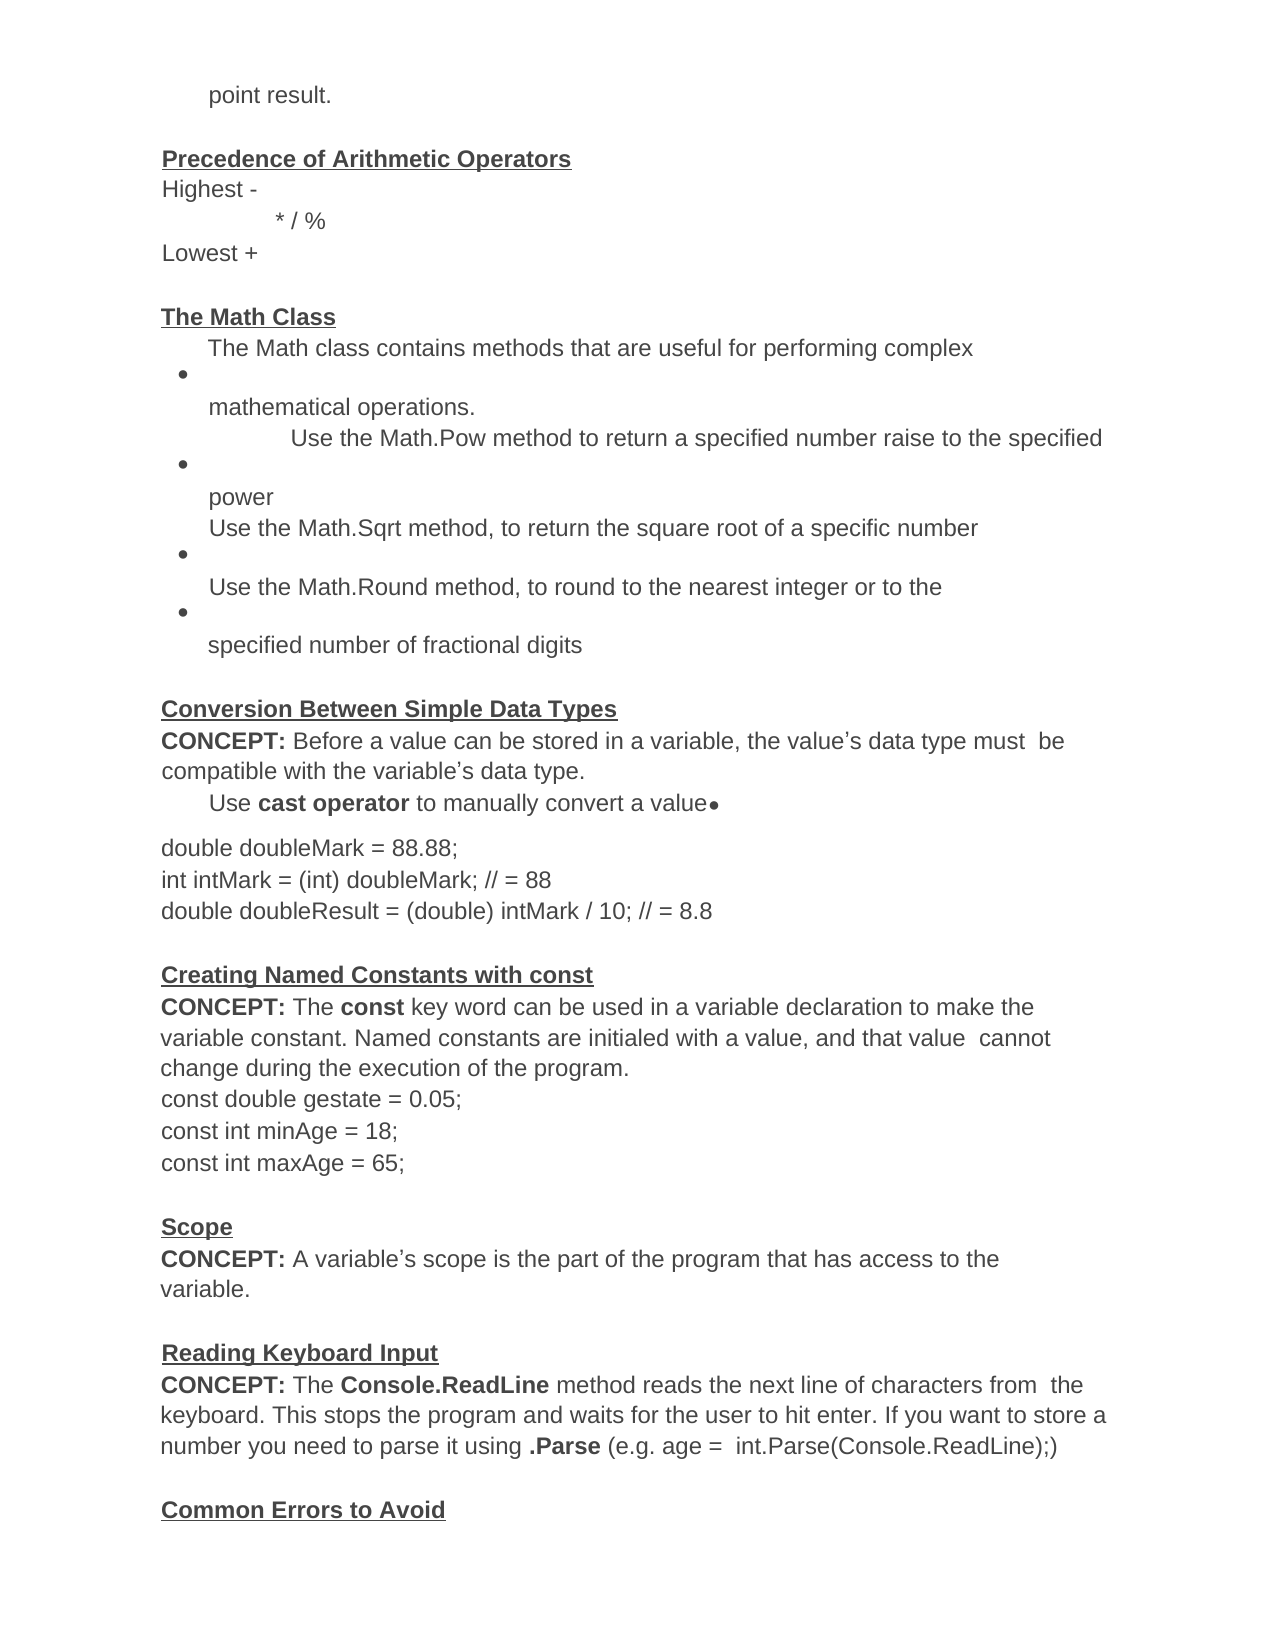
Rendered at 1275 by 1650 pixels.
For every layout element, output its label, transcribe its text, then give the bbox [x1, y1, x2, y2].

text const int minAge = 18; [161, 1117, 1121, 1145]
text The Math Class [161, 303, 1121, 330]
text const int maxAge = 65; [161, 1149, 1121, 1176]
text Scope [161, 1213, 1121, 1241]
text Conversion Between Simple Data Types [161, 695, 1121, 723]
text CONCEPT: Before a value can be stored in a variable, the valueʼs data type must be compatible with the variableʼs data type. [161, 727, 1096, 785]
text * / % [275, 207, 1121, 234]
text Lowest + [162, 238, 1121, 266]
text double doubleMark = 88.88; [161, 834, 1121, 861]
text ● [177, 452, 1121, 475]
text The Math class contains methods that are useful for performing complex [207, 334, 1121, 362]
text CONCEPT: The const key word can be used in a variable declaration to make the variable constant. Named constants are initialed with a value, and that value cannot change during the execution of the program. [160, 993, 1105, 1081]
text Precedence of Arithmetic Operators Highest - [162, 145, 603, 203]
text Use the Math.Round method, to round to the nearest integer or to the [208, 573, 1121, 600]
text const double gestate = 0.05; [161, 1085, 1121, 1113]
text Use the Math.Pow method to return a specified number raise to the specified [159, 424, 1104, 452]
text ● [177, 600, 1121, 623]
text mathematical operations. [208, 393, 1121, 420]
text int intMark = (int) doubleMark; // = 88 [161, 866, 1121, 893]
text Creating Named Constants with const [161, 961, 1121, 989]
text point result. [208, 81, 1121, 108]
text Reading Keyboard Input [161, 1339, 1121, 1367]
text CONCEPT: A variableʼs scope is the part of the program that has access to the variable. [160, 1245, 1079, 1303]
text CONCEPT: The Console.ReadLine method reads the next line of characters from the keyboard. This stops the program and waits for the user to hit enter. If you want to store a number you need to parse it using .Parse (e.g. age = int.Parse(Console.ReadLine);) [160, 1371, 1112, 1459]
text Use the Math.Sqrt method, to return the square root of a specific number [208, 514, 1121, 542]
text ● [177, 542, 1121, 565]
text power [208, 483, 1121, 510]
text specified number of fractional digits [208, 631, 1121, 659]
text double doubleResult = (double) intMark / 10; // = 8.8 [161, 897, 1121, 925]
text ● [177, 362, 1121, 385]
text Common Errors to Avoid [161, 1496, 1121, 1523]
text Use cast operator to manually convert a value● [177, 789, 745, 817]
